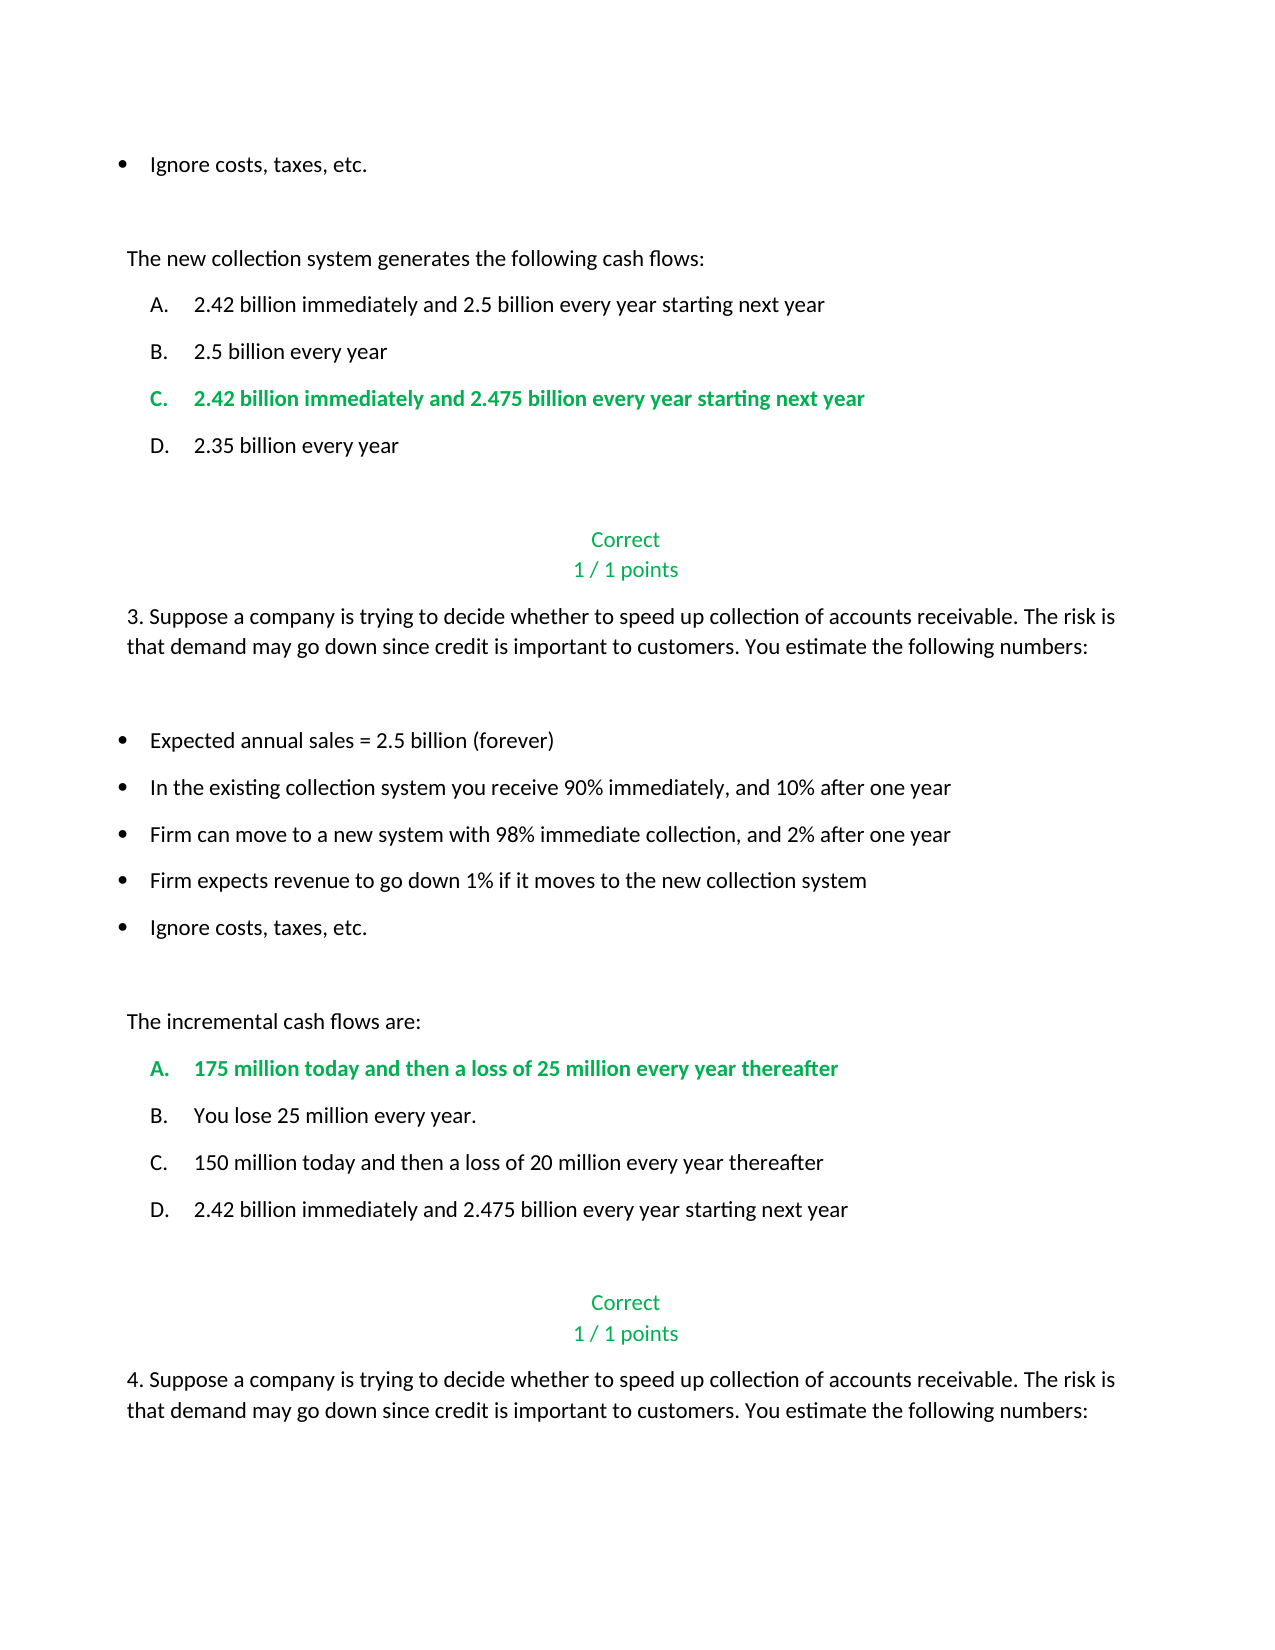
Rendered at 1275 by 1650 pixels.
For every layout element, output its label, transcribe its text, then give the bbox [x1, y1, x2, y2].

list 2.42 billion immediately and 2.5 billion every year starting next year [150, 291, 1125, 319]
list Expected annual sales = 2.5 billion (forever) [119, 726, 1125, 754]
list 2.42 billion immediately and 2.475 billion every year starting next year [150, 384, 1125, 412]
list 2.42 billion immediately and 2.475 billion every year starting next year [150, 1195, 1125, 1223]
list 2.35 billion every year [150, 431, 1125, 459]
text Correct 1 / 1 points [127, 1288, 1125, 1347]
list 175 million today and then a loss of 25 million every year thereafter [150, 1054, 1125, 1082]
list Ignore costs, taxes, etc. [119, 913, 1125, 942]
text 3. Suppose a company is trying to decide whether to speed up collection of accounts receivable. The risk is that demand may go down since credit is important to customers. You estimate the following numbers: [127, 602, 1125, 660]
text The new collection system generates the following cash flows: [127, 244, 1125, 272]
text The incremental cash flows are: [127, 1007, 1125, 1035]
list 2.5 billion every year [150, 337, 1125, 366]
list Firm expects revenue to go down 1% if it moves to the new collection system [119, 867, 1125, 895]
text Correct 1 / 1 points [127, 525, 1125, 583]
list You lose 25 million every year. [150, 1101, 1125, 1129]
list In the existing collection system you receive 90% immediately, and 10% after one year [119, 773, 1125, 801]
list 150 million today and then a loss of 20 million every year thereafter [150, 1148, 1125, 1176]
text 4. Suppose a company is trying to decide whether to speed up collection of accounts receivable. The risk is that demand may go down since credit is important to customers. You estimate the following numbers: [127, 1366, 1125, 1424]
list Ignore costs, taxes, etc. [119, 150, 1125, 178]
list Firm can move to a new system with 98% immediate collection, and 2% after one year [119, 820, 1125, 848]
